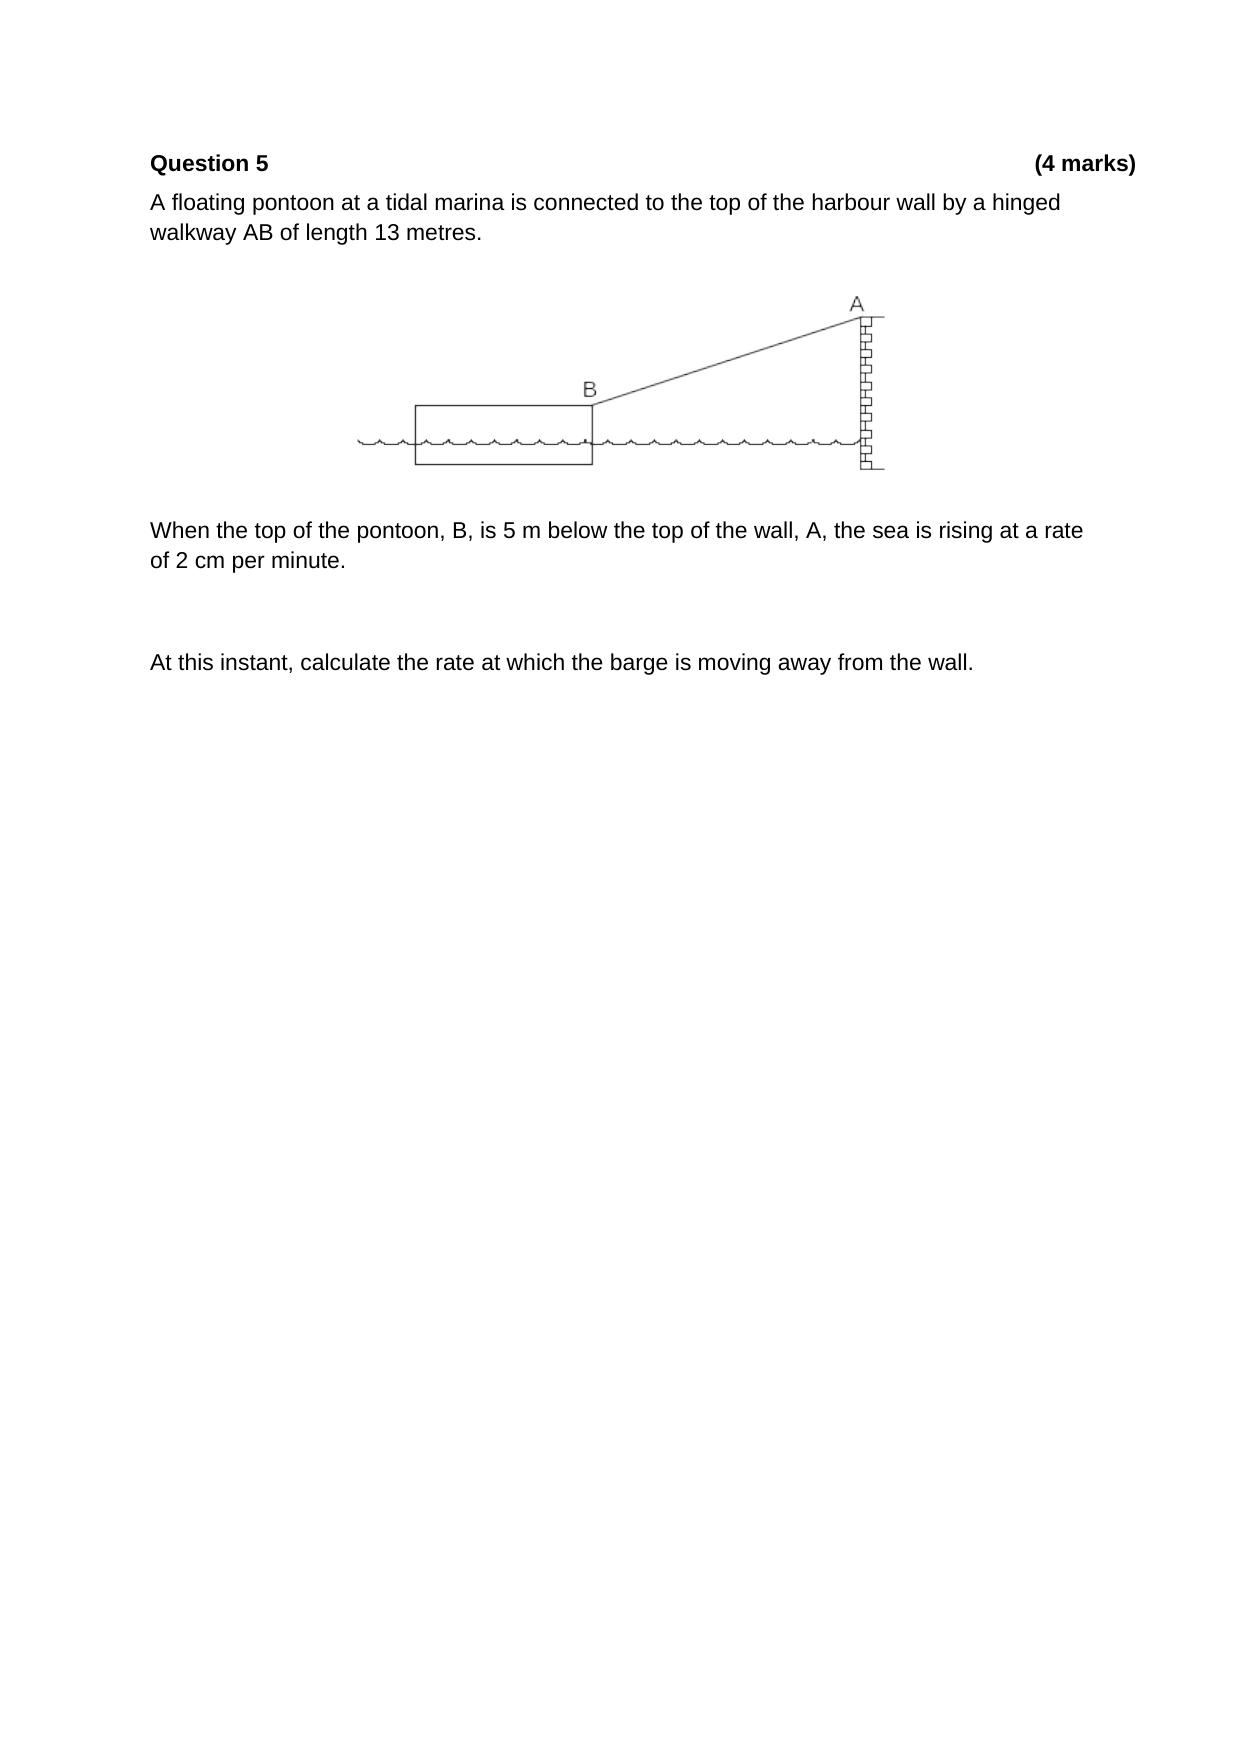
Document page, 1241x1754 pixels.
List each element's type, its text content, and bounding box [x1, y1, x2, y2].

text A floating pontoon at a tidal marina is connected to the top of the harbour wall by a hinged walkway AB of length 13 metres. [150, 189, 1090, 245]
text At this instant, calculate the rate at which the barge is moving away from the wall. [150, 649, 1090, 676]
text Question 5 (4 marks) [150, 150, 1090, 176]
text When the top of the pontoon, B, is 5 m below the top of the wall, A, the sea is rising at a rate of 2 cm per minute. [150, 517, 1090, 573]
